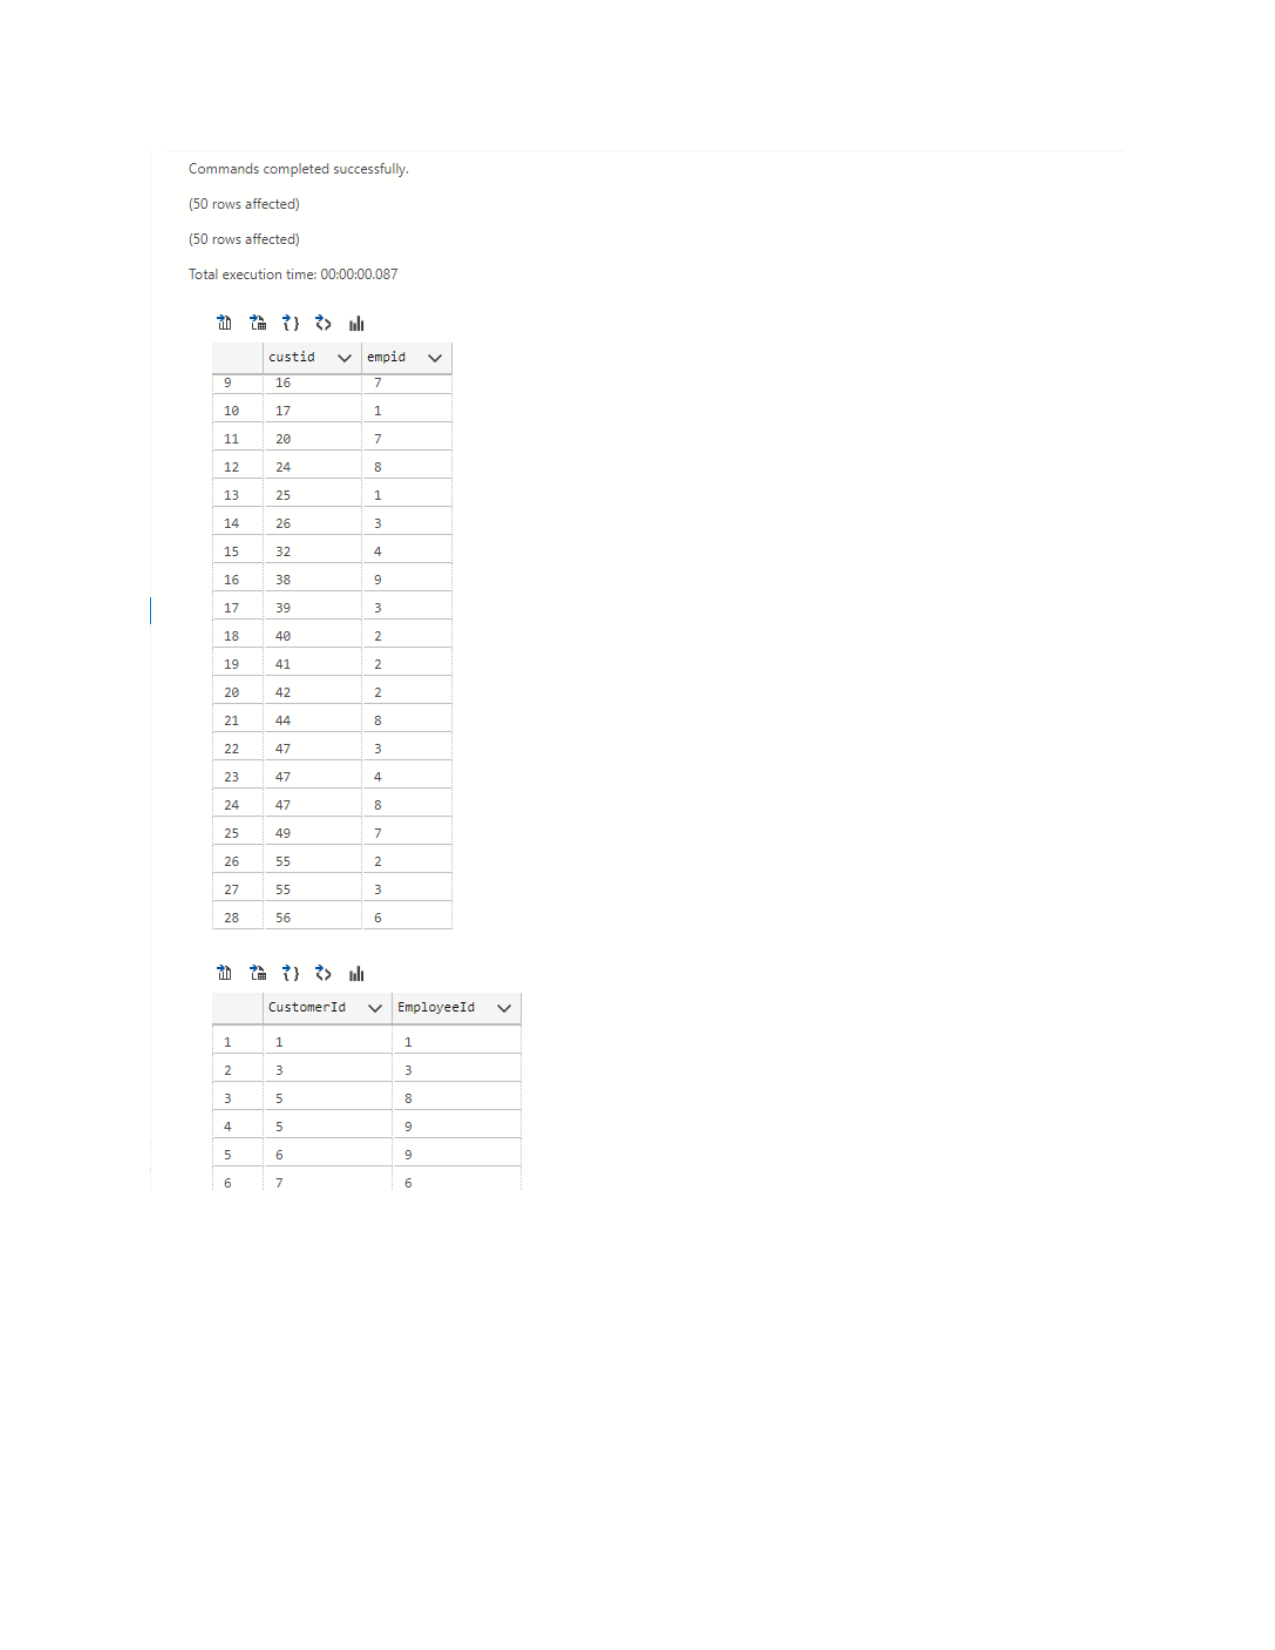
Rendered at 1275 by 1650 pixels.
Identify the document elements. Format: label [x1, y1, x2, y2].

picture [150, 150, 1125, 1190]
